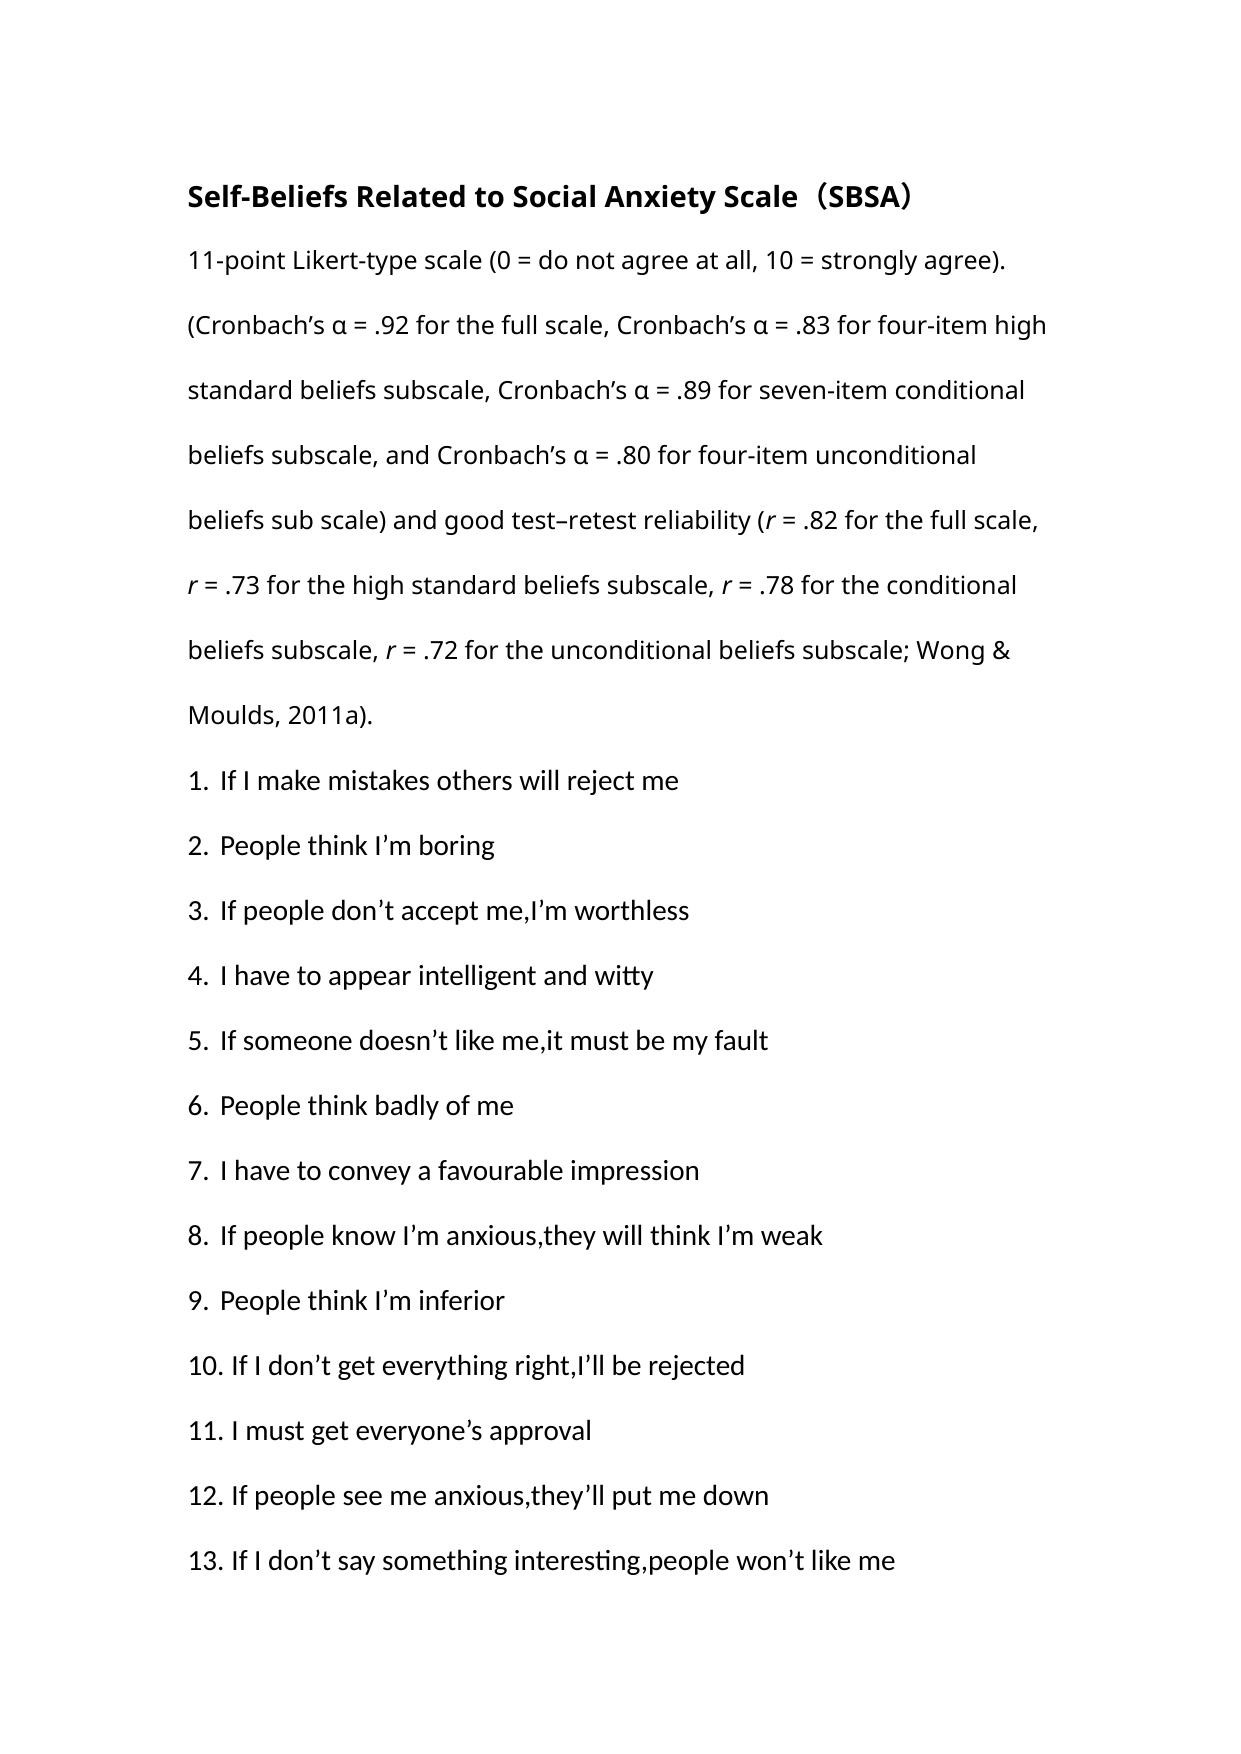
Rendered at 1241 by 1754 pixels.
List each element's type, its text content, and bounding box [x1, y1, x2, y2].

list People think badly of me [187, 1072, 1053, 1137]
list People think I’m inferior [187, 1267, 1053, 1332]
list I have to appear intelligent and witty [187, 942, 1053, 1007]
list I have to convey a favourable impression [187, 1137, 1053, 1202]
list If I don’t get everything right,I’ll be rejected [187, 1332, 1053, 1397]
list If someone doesn’t like me,it must be my fault [187, 1007, 1053, 1072]
list If I make mistakes others will reject me [187, 747, 1053, 812]
text 11-point Likert-type scale (0 = do not agree at all, 10 = strongly agree). [187, 227, 1053, 292]
text (Cronbach’s α = .92 for the full scale, Cronbach’s α = .83 for four-item high standard beliefs subscale, Cronbach’s α = .89 for seven-item conditional beliefs subscale, and Cronbach’s α = .80 for four-item unconditional beliefs sub scale) and good test–retest reliability (r = .82 for the full scale, r = .73 for the high standard beliefs subscale, r = .78 for the conditional beliefs subscale, r = .72 for the unconditional beliefs subscale; Wong & Moulds, 2011a). [187, 292, 1053, 747]
list If people don’t accept me,I’m worthless [187, 877, 1053, 942]
list If people know I’m anxious,they will think I’m weak [187, 1202, 1053, 1267]
list If people see me anxious,they’ll put me down [187, 1462, 1053, 1527]
text Self-Beliefs Related to Social Anxiety Scale（SBSA） [187, 162, 1053, 227]
list I must get everyone’s approval [187, 1397, 1053, 1462]
list People think I’m boring [187, 812, 1053, 877]
list If I don’t say something interesting,people won’t like me [187, 1527, 1053, 1592]
